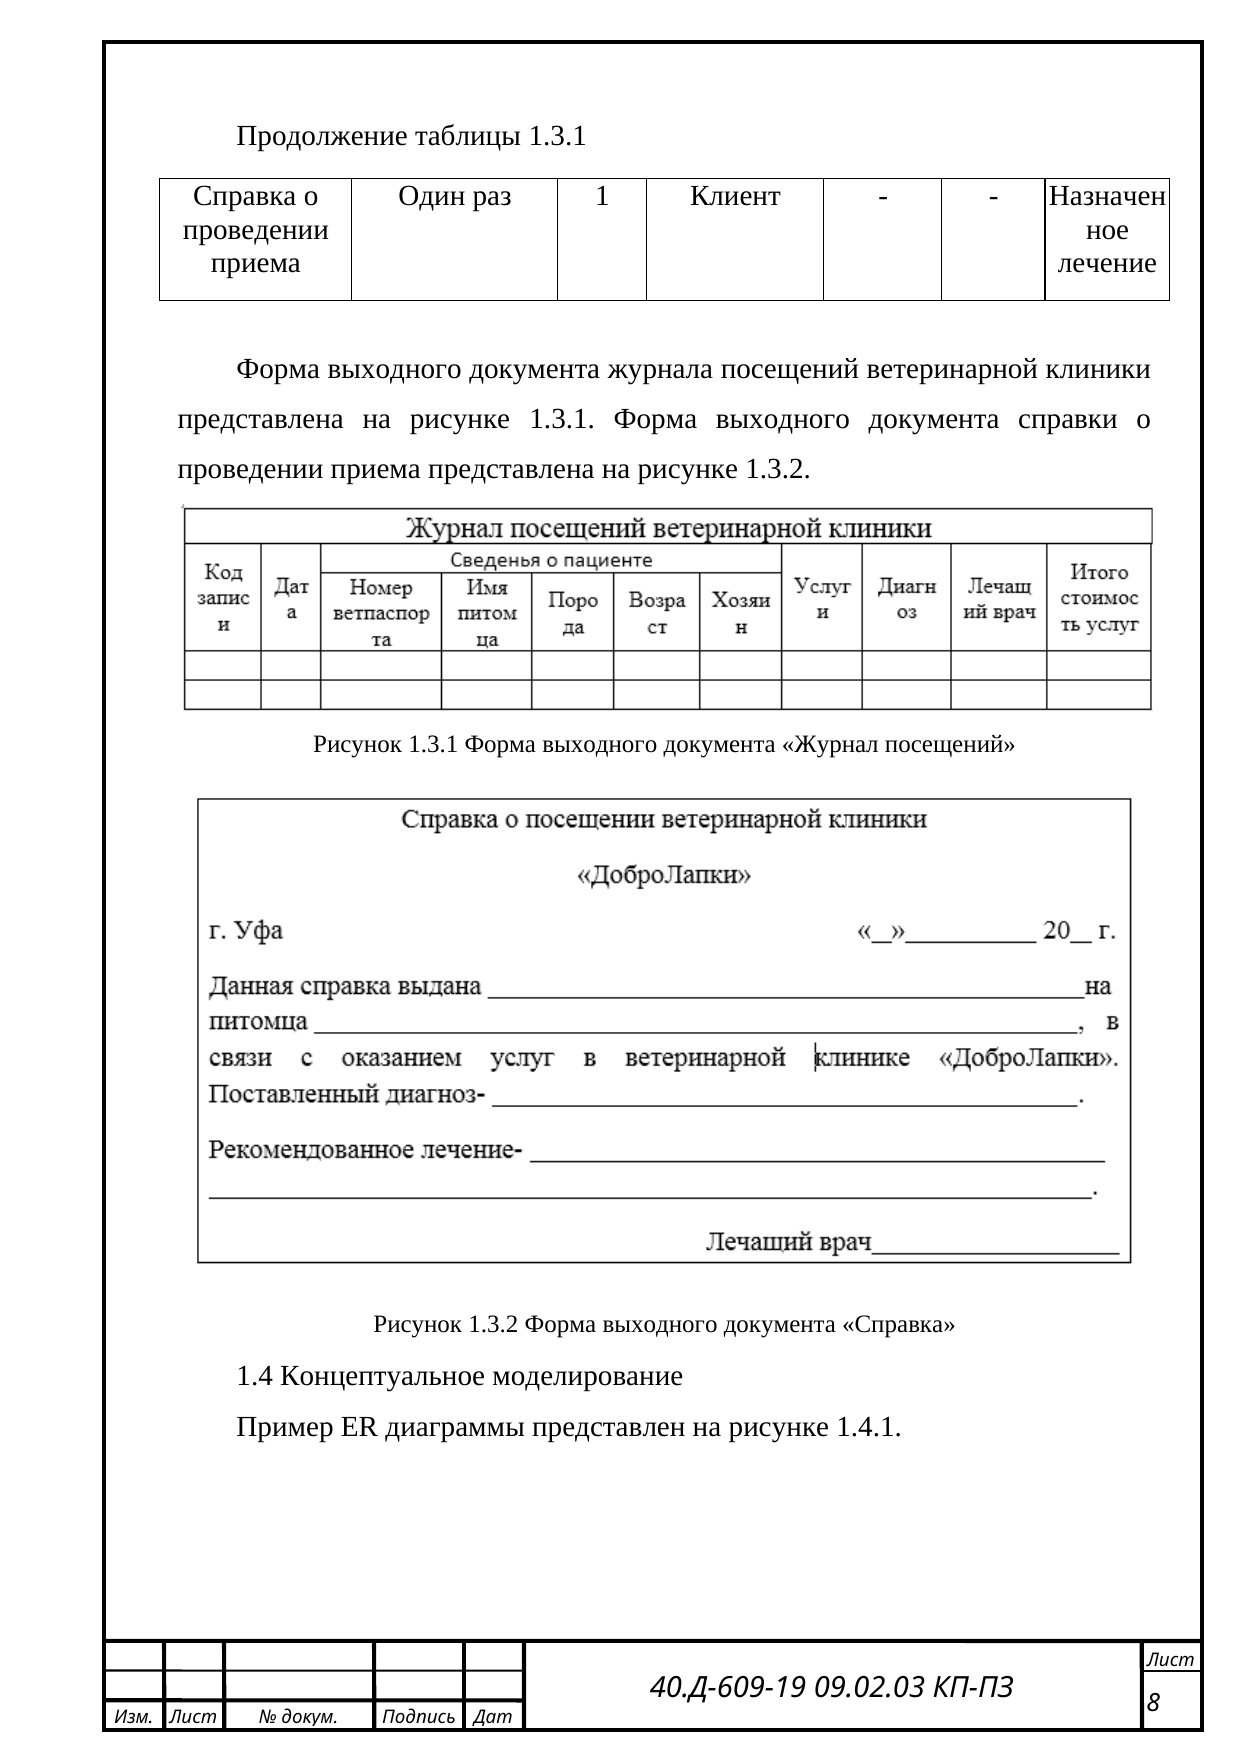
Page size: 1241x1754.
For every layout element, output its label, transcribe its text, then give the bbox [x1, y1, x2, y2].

text Пример ER диаграммы представлен на рисунке 1.4.1. [177, 1409, 1152, 1442]
table_header Назначенное лечение [1046, 179, 1169, 299]
table_header Справка о проведении приема [160, 179, 351, 299]
table_header - [824, 179, 941, 299]
picture [177, 779, 1152, 1284]
text Форма выходного документа журнала посещений ветеринарной клиники представлена на рисунке 1.3.1. Форма выходного документа справки о проведении приема представлена на рисунке 1.3.2. [177, 351, 1152, 485]
table_header 1 [558, 179, 646, 299]
text Рисунок 1.3.2 Форма выходного документа «Справка» [177, 1309, 1152, 1338]
table_header Один раз [352, 179, 557, 299]
table_header - [942, 179, 1044, 299]
text 1.4 Концептуальное моделирование [177, 1358, 1152, 1392]
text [177, 118, 1152, 152]
picture [181, 504, 1152, 711]
table_header Клиент [647, 179, 823, 299]
